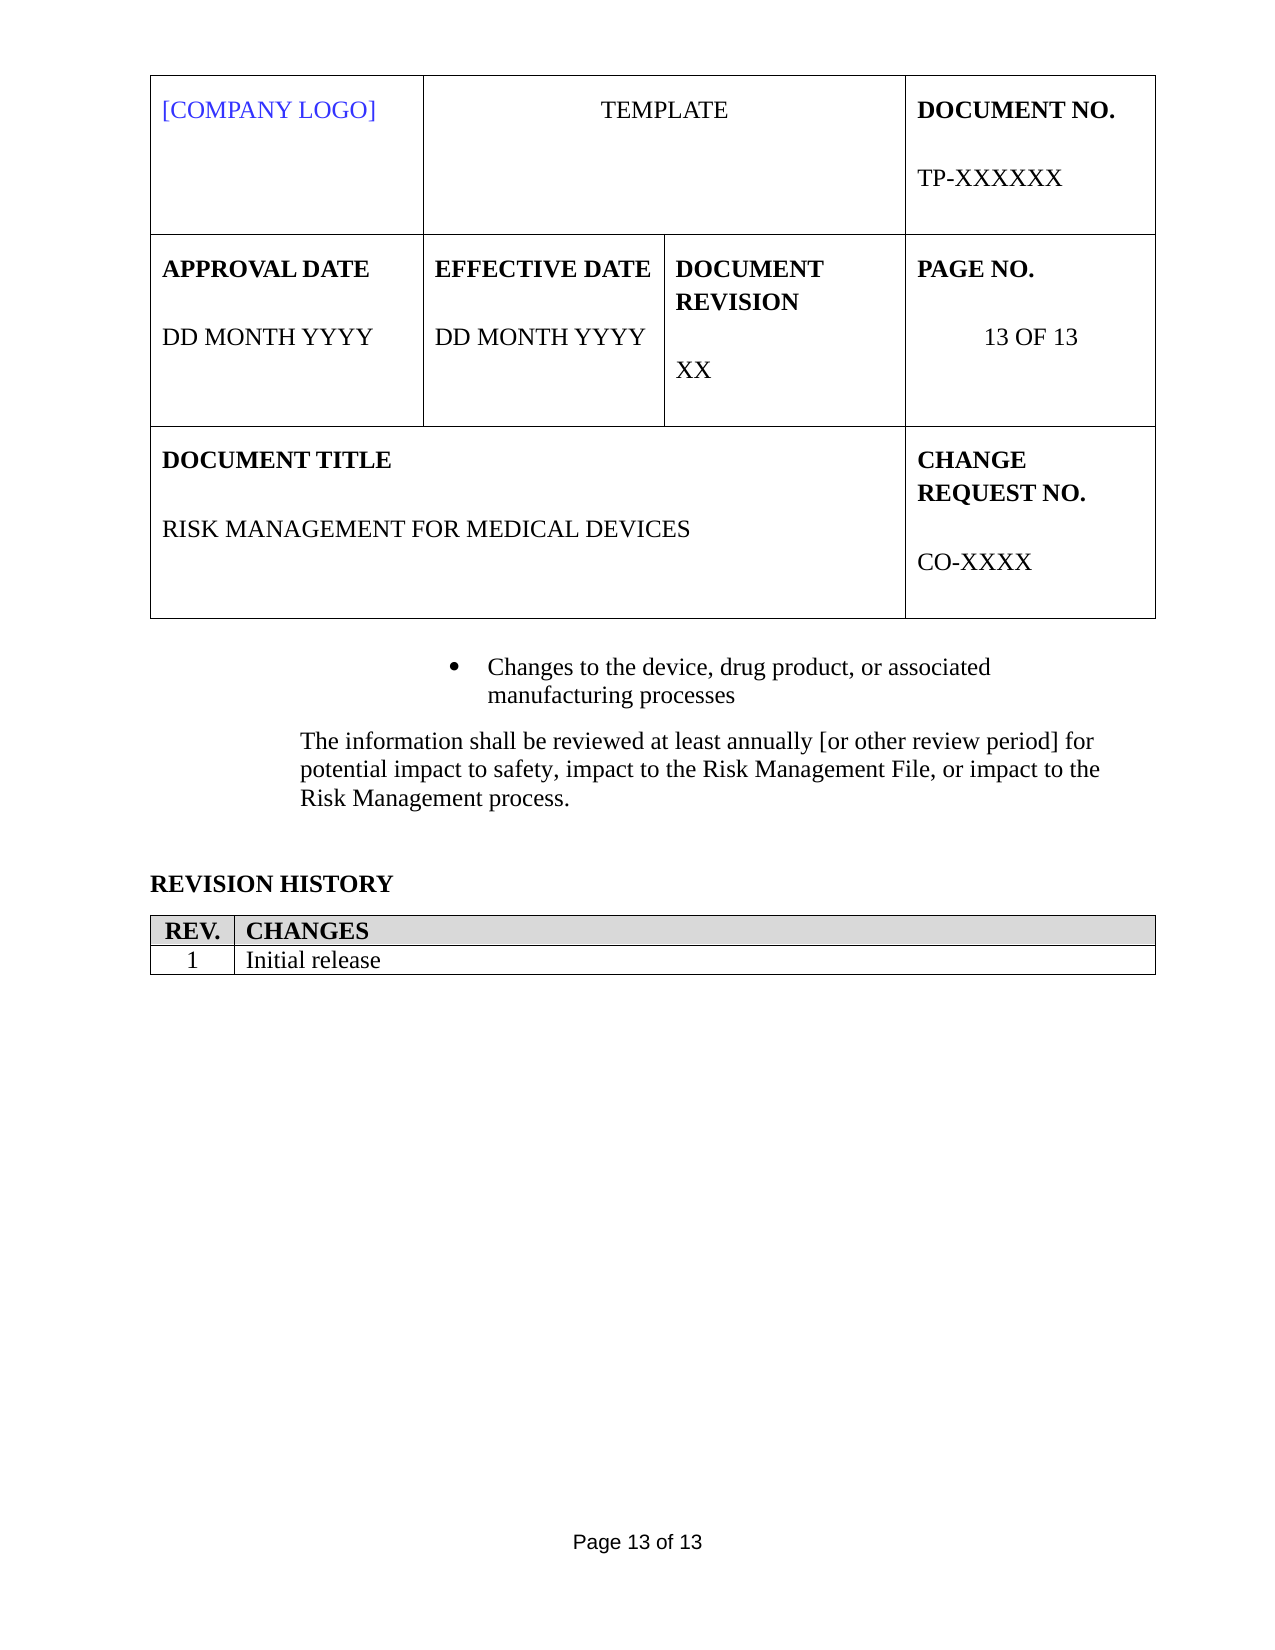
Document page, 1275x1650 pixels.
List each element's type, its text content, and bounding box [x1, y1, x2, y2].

table_header CHANGES [235, 916, 1155, 944]
list Changes to the device, drug product, or associated manufacturing processes [450, 652, 1125, 709]
table_header REV. [151, 916, 234, 944]
text REVISION HISTORY [150, 869, 1125, 898]
table_cell 1 [151, 946, 234, 974]
text The information shall be reviewed at least annually [or other review period] for potential impact to safety, impact to the Risk Management File, or impact to the Risk Management process. [300, 726, 1125, 812]
table_cell Initial release [235, 946, 1155, 974]
